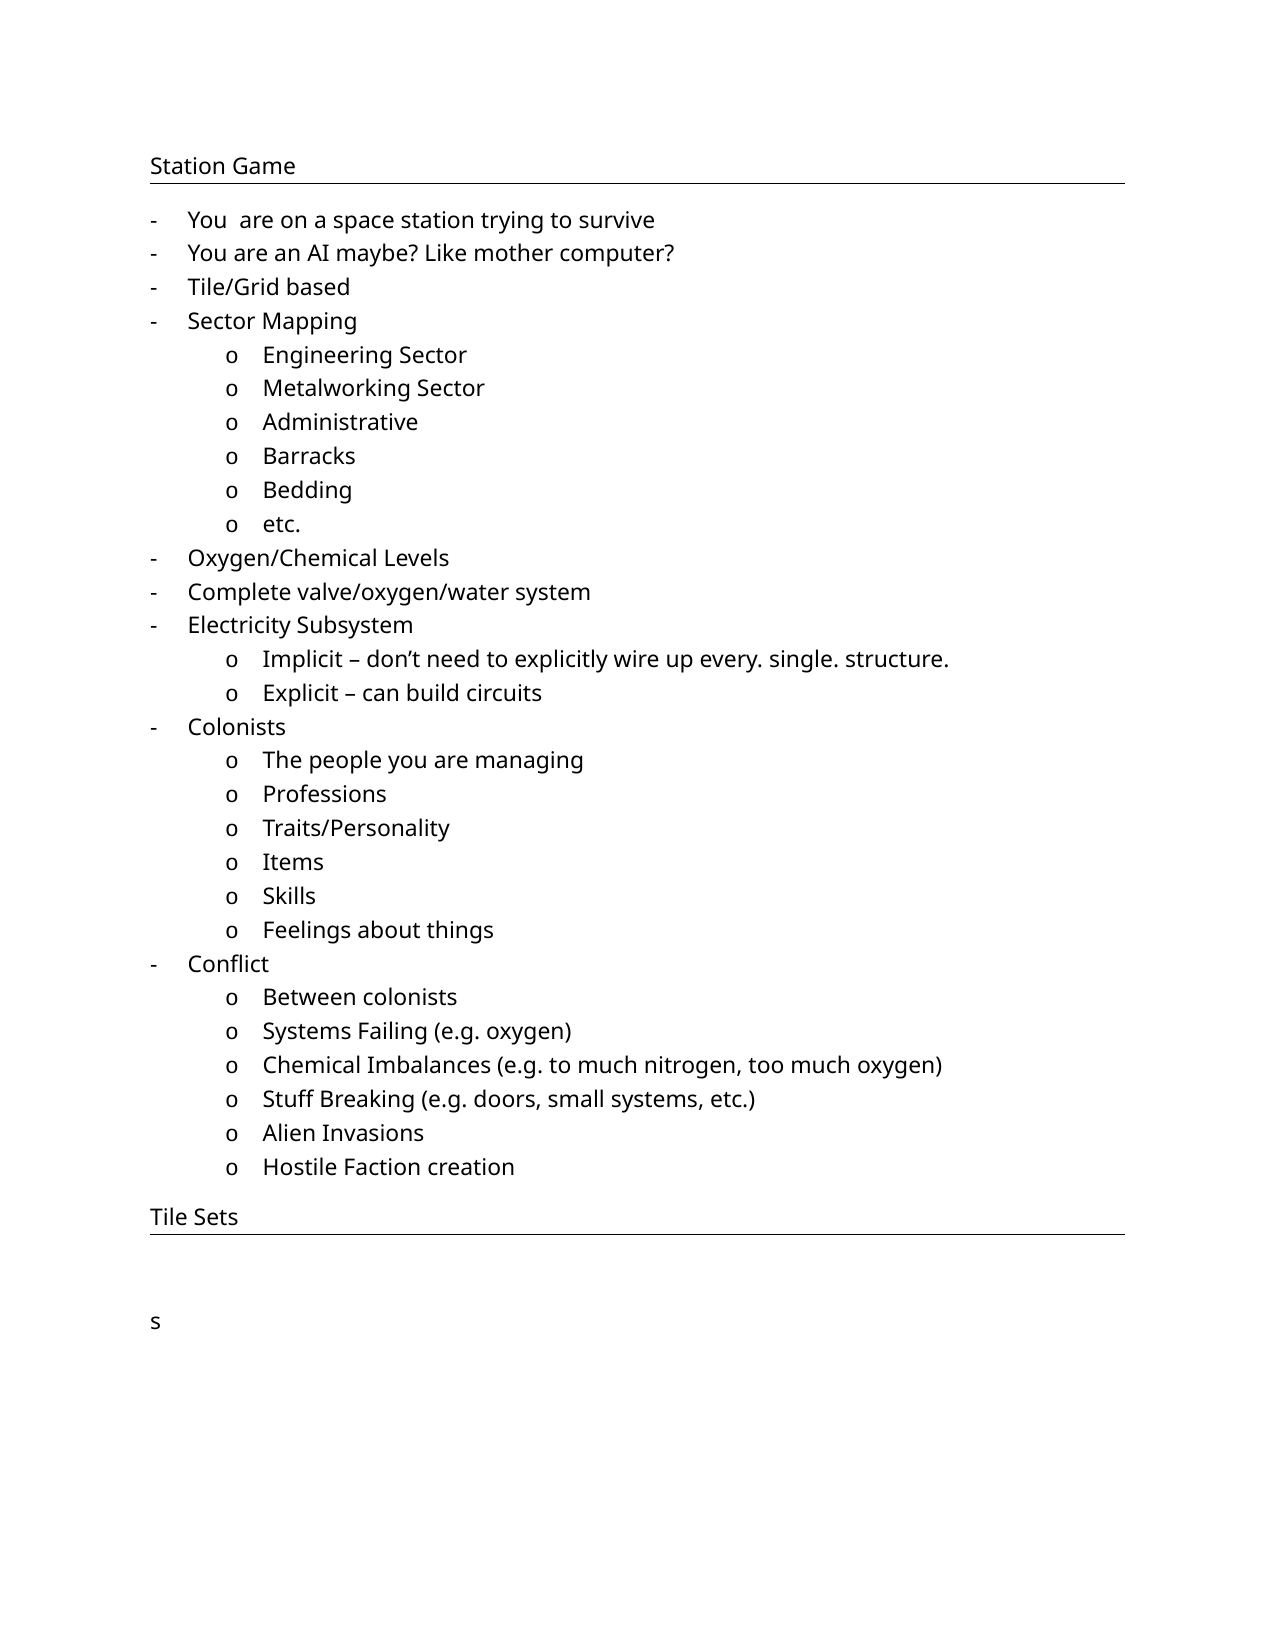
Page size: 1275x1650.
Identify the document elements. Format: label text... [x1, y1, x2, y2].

list Administrative [225, 406, 1125, 438]
list etc. [225, 508, 1125, 539]
list Items [225, 846, 1125, 877]
list Complete valve/oxygen/water system [150, 575, 1125, 607]
list Engineering Sector [225, 338, 1125, 370]
list Conflict [150, 947, 1125, 979]
list Tile/Grid based [150, 271, 1125, 302]
list Implicit – don’t need to explicitly wire up every. single. structure. [225, 643, 1125, 674]
list Alien Invasions [225, 1117, 1125, 1148]
list Sector Mapping [150, 305, 1125, 336]
list Chemical Imbalances (e.g. to much nitrogen, too much oxygen) [225, 1049, 1125, 1080]
list Oxygen/Chemical Levels [150, 542, 1125, 573]
text Station Game [150, 150, 1125, 183]
list Colonists [150, 711, 1125, 742]
list Barracks [225, 440, 1125, 471]
list Electricity Subsystem [150, 609, 1125, 640]
text Tile Sets [150, 1201, 1125, 1234]
list Professions [225, 778, 1125, 809]
text s [150, 1305, 1125, 1336]
list Traits/Personality [225, 812, 1125, 843]
list Stuff Breaking (e.g. doors, small systems, etc.) [225, 1083, 1125, 1114]
list Systems Failing (e.g. oxygen) [225, 1015, 1125, 1046]
list Between colonists [225, 981, 1125, 1013]
list You are an AI maybe? Like mother computer? [150, 237, 1125, 268]
list Feelings about things [225, 914, 1125, 945]
list Metalworking Sector [225, 372, 1125, 404]
list Explicit – can build circuits [225, 677, 1125, 708]
list You are on a space station trying to survive [150, 203, 1125, 235]
list The people you are managing [225, 744, 1125, 776]
list Skills [225, 880, 1125, 911]
list Hostile Faction creation [225, 1151, 1125, 1182]
list Bedding [225, 474, 1125, 505]
